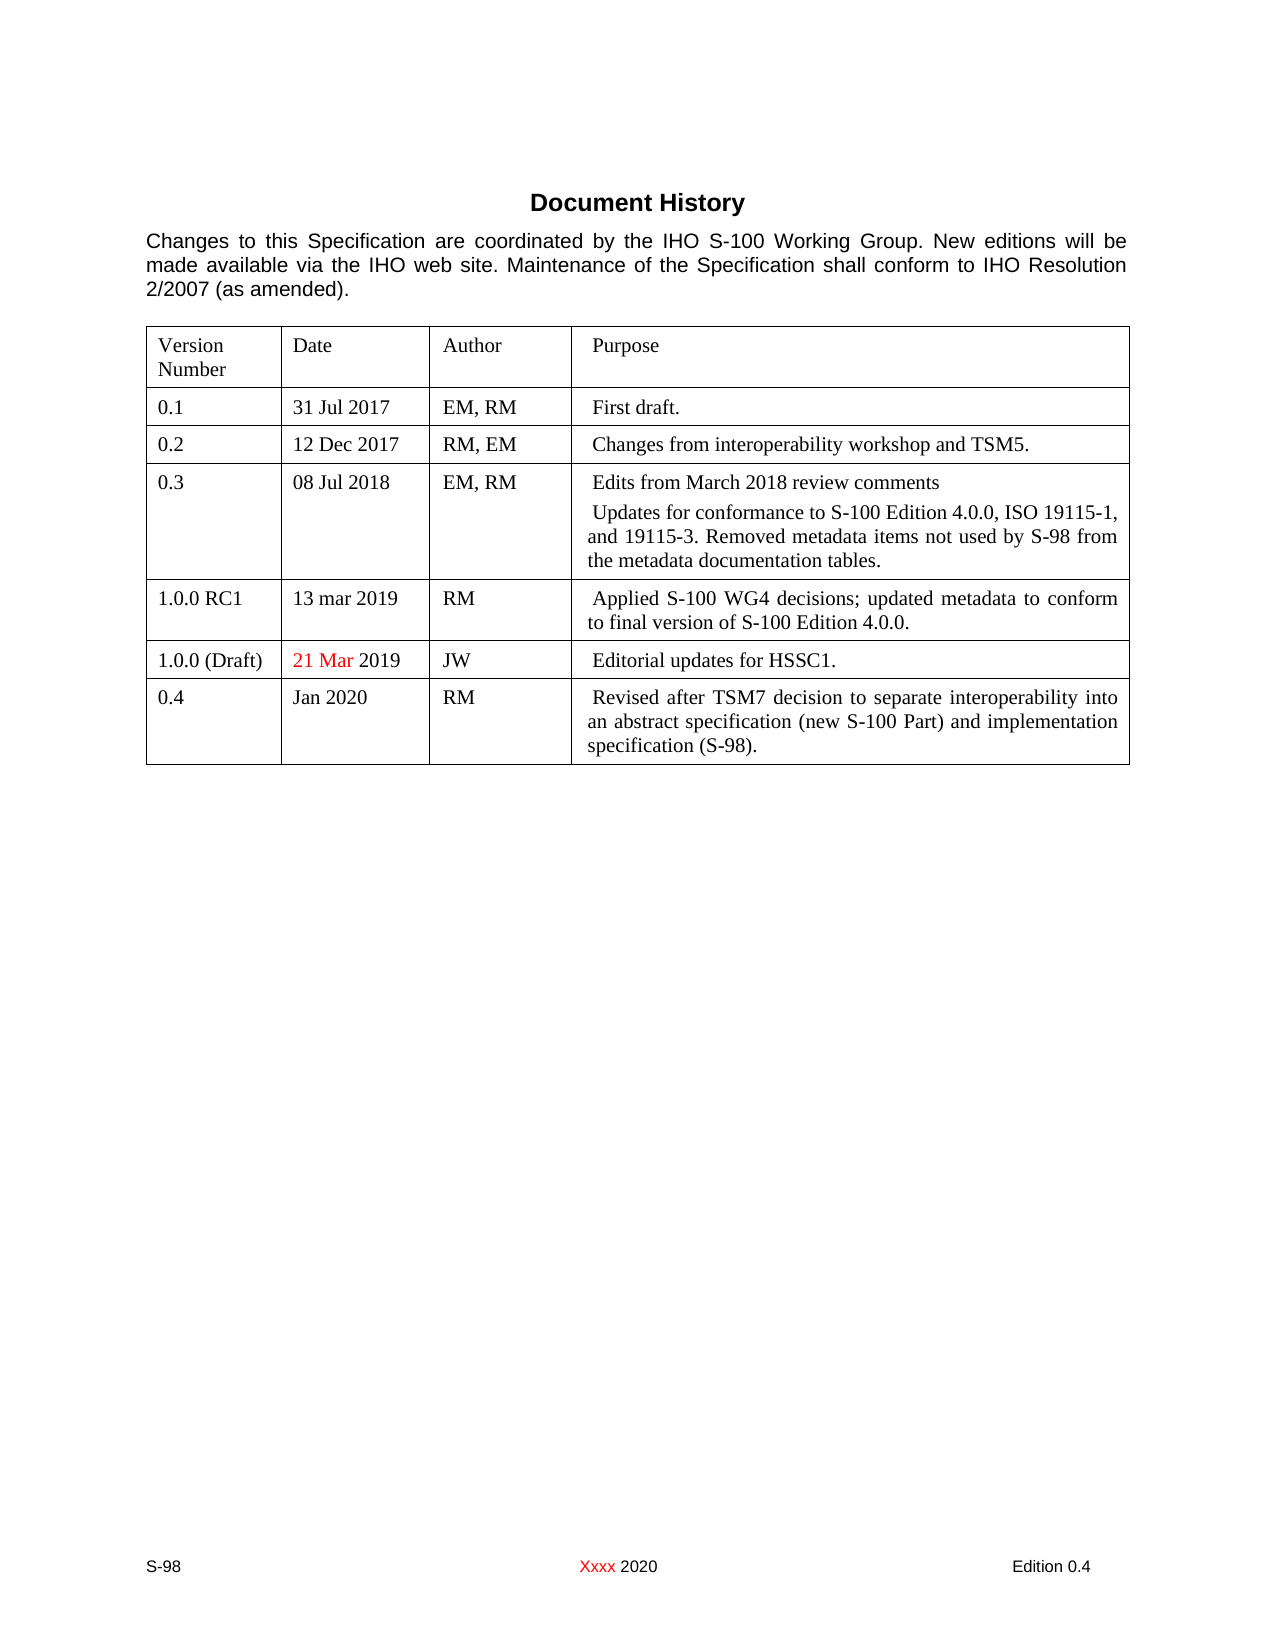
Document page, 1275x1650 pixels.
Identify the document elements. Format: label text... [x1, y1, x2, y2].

table_cell RM [430, 679, 571, 763]
table_cell 1.0.0 (Draft) [147, 641, 281, 678]
table_cell Editorial updates for HSSC1. [572, 641, 1129, 678]
table_cell 0.2 [147, 426, 281, 462]
text Changes to this Specification are coordinated by the IHO S-100 Working Group. New editions will be made available via the IHO web site. Maintenance of the Specification shall conform to IHO Resolution 2/2007 (as amended). [146, 229, 1129, 301]
table_cell First draft. [572, 388, 1129, 425]
table_cell Edits from March 2018 review comments Updates for conformance to S-100 Edition 4.0.0, ISO 19115-1, and 19115-3. Removed metadata items not used by S-98 from the metadata documentation tables. [572, 464, 1129, 578]
table_cell Revised after TSM7 decision to separate interoperability into an abstract specification (new S-100 Part) and implementation specification (S-98). [572, 679, 1129, 763]
table_header Version Number [147, 327, 281, 387]
table_cell Jan 2020 [282, 679, 429, 763]
table_header Author [430, 327, 571, 387]
table_cell 0.1 [147, 388, 281, 425]
table_cell 0.3 [147, 464, 281, 578]
table_cell 13 mar 2019 [282, 580, 429, 640]
table_header Purpose [572, 327, 1129, 387]
table_cell Applied S-100 WG4 decisions; updated metadata to conform to final version of S-100 Edition 4.0.0. [572, 580, 1129, 640]
text Document History [146, 187, 1129, 216]
table_header Date [282, 327, 429, 387]
table_cell 12 Dec 2017 [282, 426, 429, 462]
table_cell 21 Mar 2019 [282, 641, 429, 678]
table_cell RM [430, 580, 571, 640]
table_cell 08 Jul 2018 [282, 464, 429, 578]
table_cell EM, RM [430, 464, 571, 578]
table_cell 1.0.0 RC1 [147, 580, 281, 640]
table_cell Changes from interoperability workshop and TSM5. [572, 426, 1129, 462]
table_cell EM, RM [430, 388, 571, 425]
table_cell RM, EM [430, 426, 571, 462]
table_cell JW [430, 641, 571, 678]
table_cell 31 Jul 2017 [282, 388, 429, 425]
table_cell 0.4 [147, 679, 281, 763]
